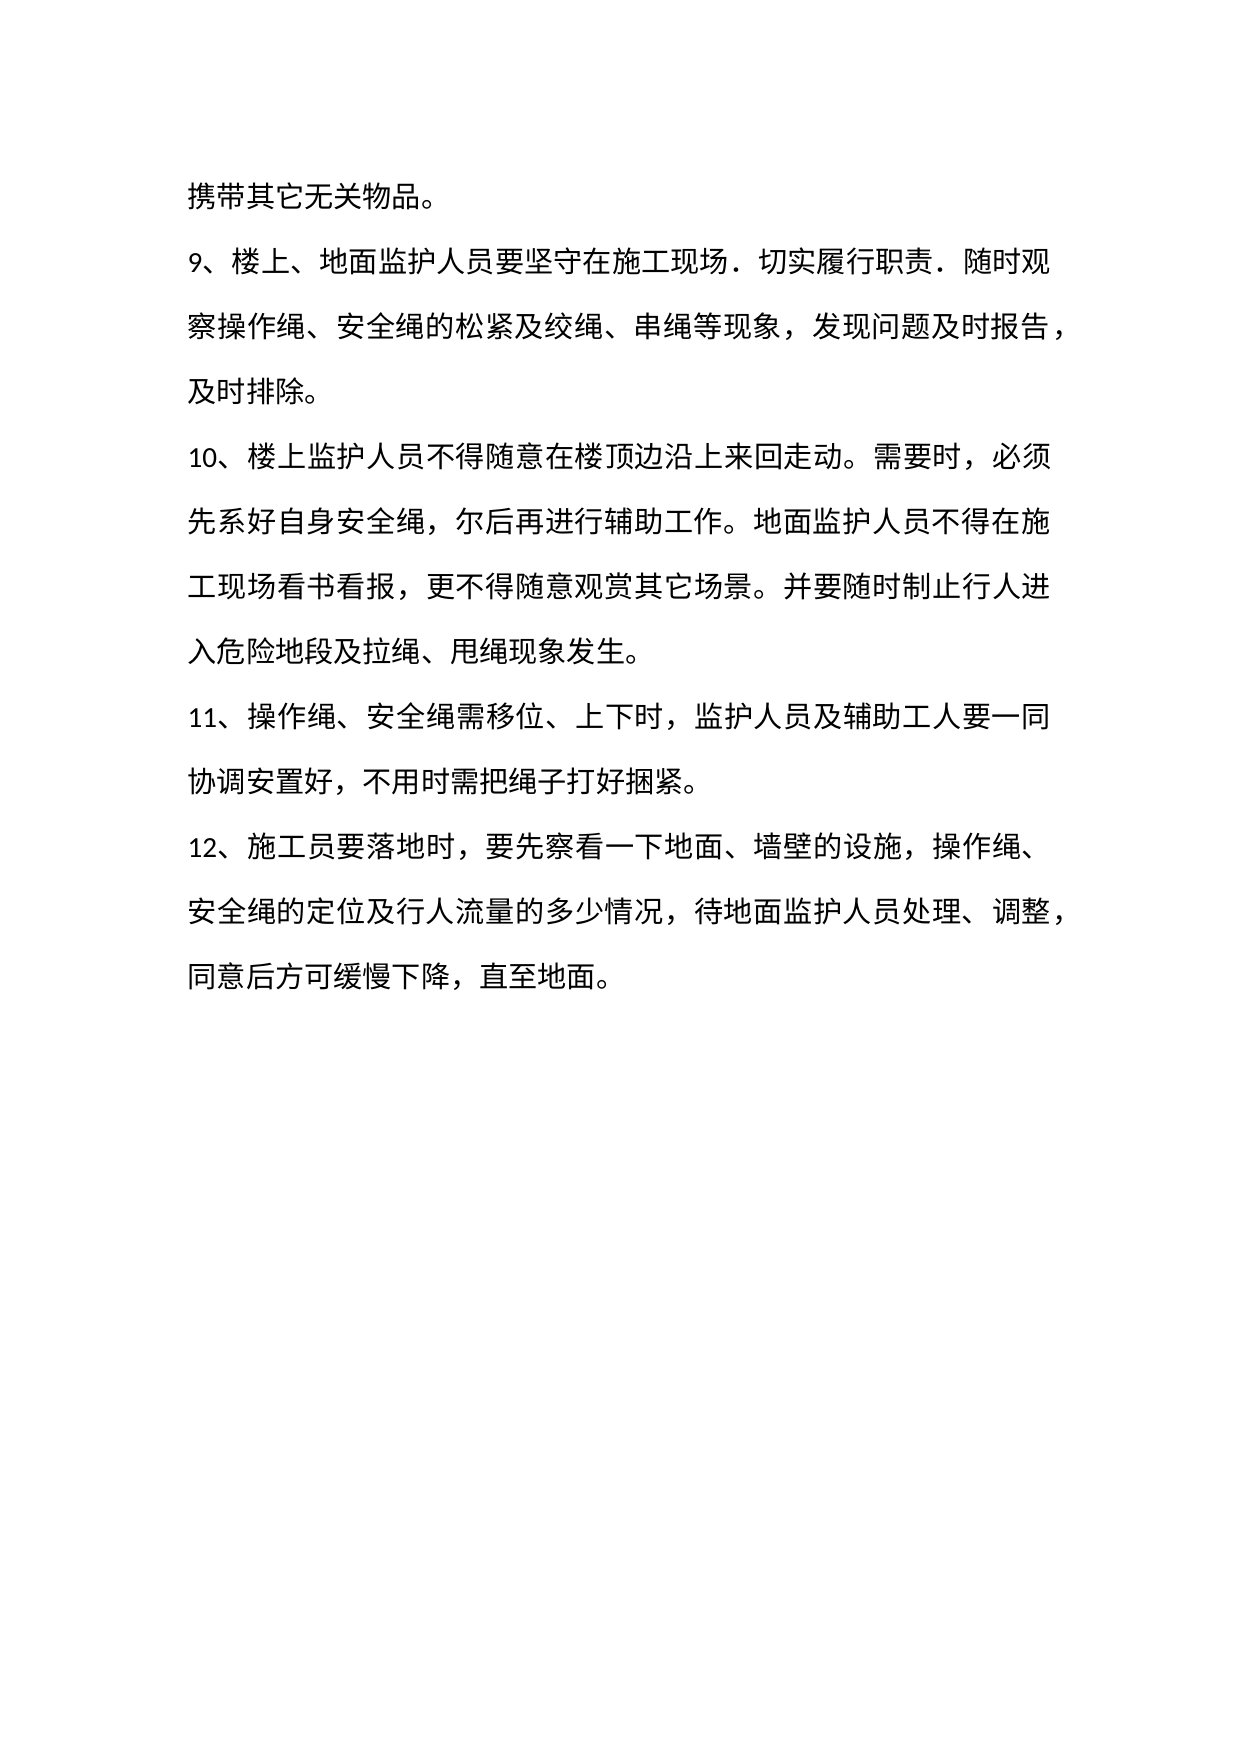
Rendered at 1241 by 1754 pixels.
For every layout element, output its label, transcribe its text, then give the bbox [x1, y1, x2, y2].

text 12、施工员要落地时，要先察看一下地面、墙壁的设施，操作绳、安全绳的定位及行人流量的多少情况，待地面监护人员处理、调整，同意后方可缓慢下降，直至地面。 [187, 812, 1053, 1007]
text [187, 162, 1053, 812]
